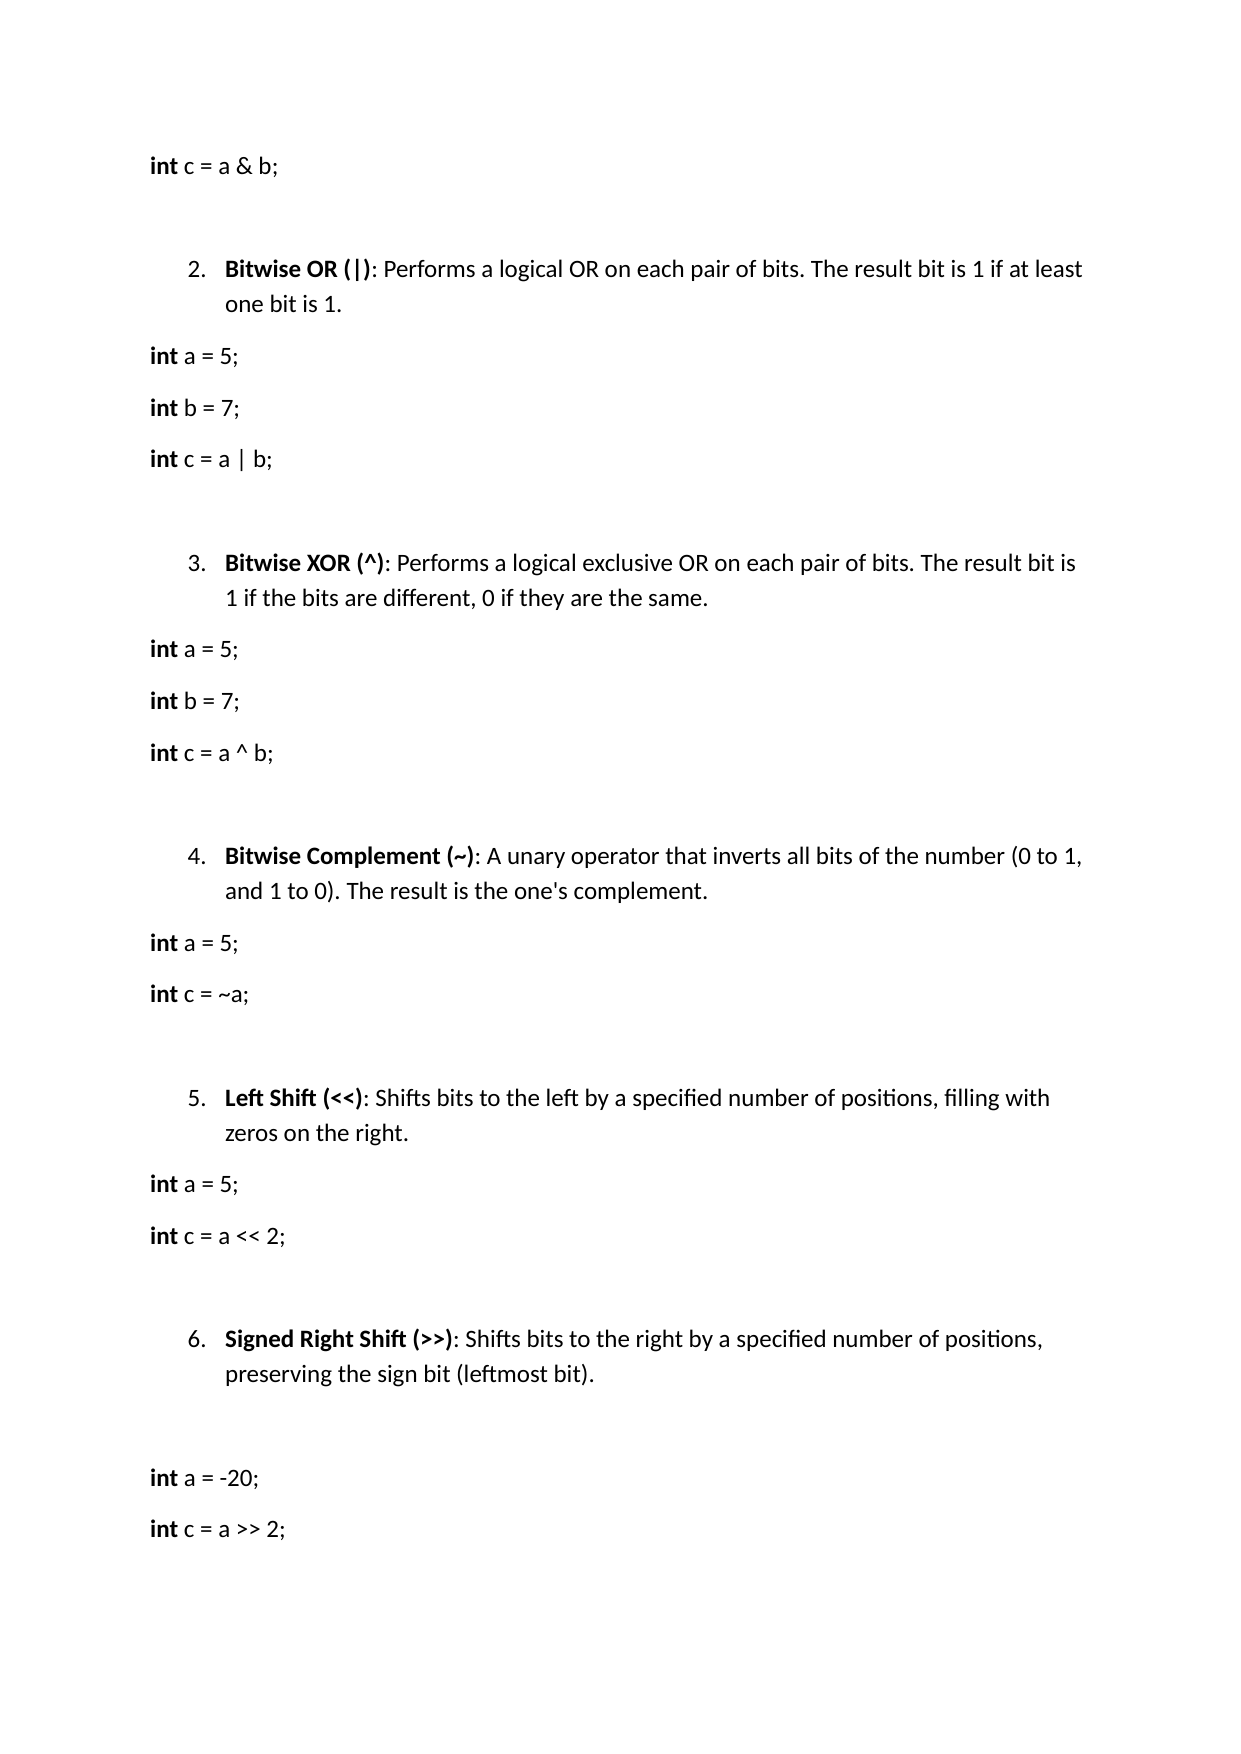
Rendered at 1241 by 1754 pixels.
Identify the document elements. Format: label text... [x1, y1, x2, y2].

text int a = 5; [150, 1168, 1090, 1199]
list Left Shift (<<): Shifts bits to the left by a specified number of positions, filling with zeros on the right. [187, 1082, 1090, 1147]
text int c = ~a; [150, 978, 1090, 1009]
text int c = a << 2; [150, 1220, 1090, 1251]
list Bitwise Complement (~): A unary operator that inverts all bits of the number (0 to 1, and 1 to 0). The result is the one's complement. [187, 840, 1090, 906]
text int c = a >> 2; [150, 1513, 1090, 1544]
text int a = 5; [150, 340, 1090, 371]
text int c = a | b; [150, 443, 1090, 474]
text int b = 7; [150, 685, 1090, 716]
text int b = 7; [150, 392, 1090, 422]
list Bitwise XOR (^): Performs a logical exclusive OR on each pair of bits. The result bit is 1 if the bits are different, 0 if they are the same. [187, 547, 1090, 612]
text int c = a & b; [150, 150, 1090, 181]
text int a = 5; [150, 927, 1090, 957]
list Signed Right Shift (>>): Shifts bits to the right by a specified number of positions, preserving the sign bit (leftmost bit). [187, 1323, 1090, 1389]
list Bitwise OR (|): Performs a logical OR on each pair of bits. The result bit is 1 if at least one bit is 1. [187, 253, 1090, 319]
text int a = 5; [150, 633, 1090, 664]
text int c = a ^ b; [150, 737, 1090, 767]
text int a = -20; [150, 1462, 1090, 1492]
